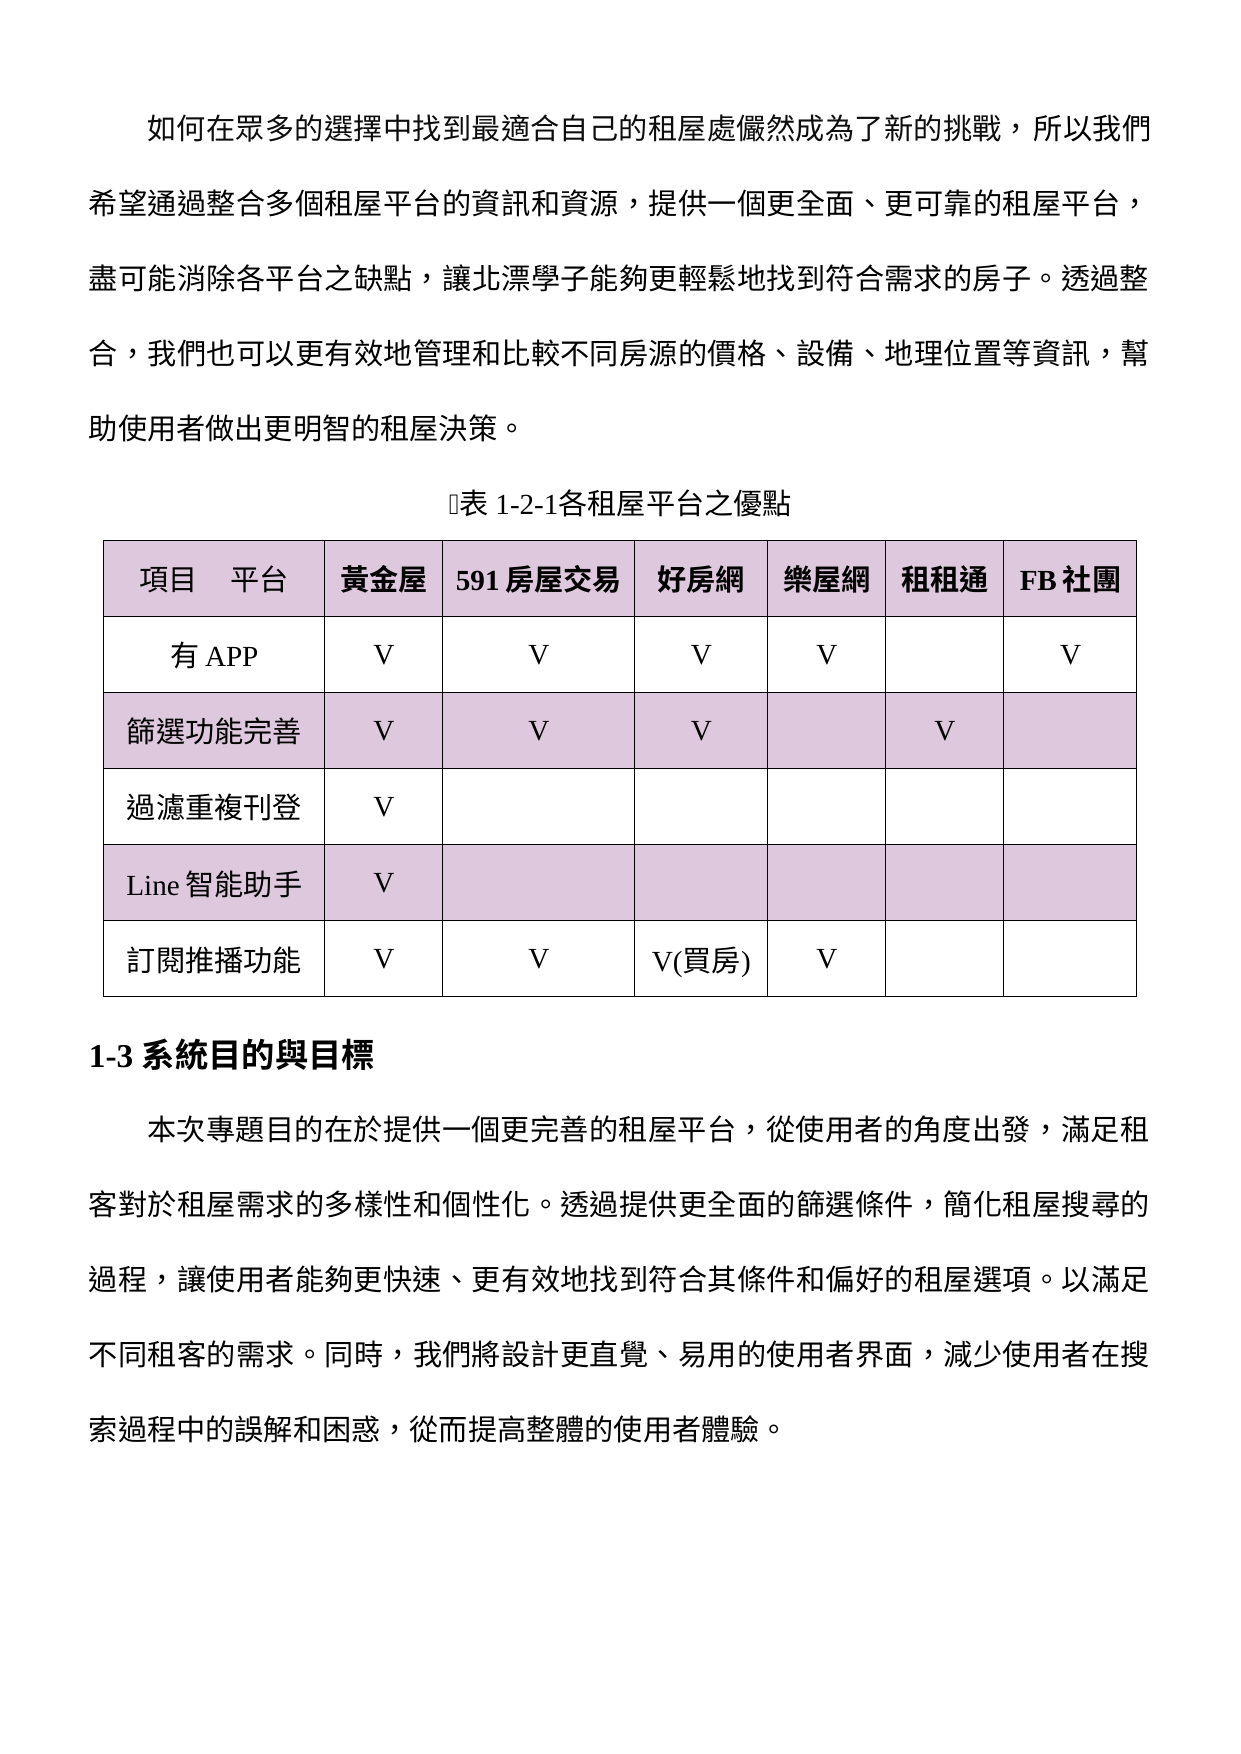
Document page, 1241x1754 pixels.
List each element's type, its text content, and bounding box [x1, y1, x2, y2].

table_cell [886, 845, 1003, 920]
subtitle 系統目的與目標 [89, 1016, 1152, 1091]
table_cell [443, 769, 634, 844]
table_cell V [768, 921, 885, 996]
table_cell 訂閱推播功能 [104, 921, 324, 996]
table_cell [1004, 693, 1136, 768]
table_cell V [768, 617, 885, 692]
table_header 591房屋交易 [443, 541, 634, 616]
table_cell [886, 617, 1003, 692]
text 表 1-2-1各租屋平台之優點 [89, 464, 1152, 539]
table_header FB社團 [1004, 541, 1136, 616]
table_header 項目 平台 [104, 541, 324, 616]
text 本次專題目的在於提供一個更完善的租屋平台，從使用者的角度出發，滿足租客對於租屋需求的多樣性和個性化。透過提供更全面的篩選條件，簡化租屋搜尋的過程，讓使用者能夠更快速、更有效地找到符合其條件和偏好的租屋選項。以滿足不同租客的需求。同時，我們將設計更直覺、易用的使用者界面，減少使用者在搜索過程中的誤解和困惑，從而提高整體的使用者體驗。 [89, 1091, 1152, 1466]
table_cell V [443, 921, 634, 996]
table_cell V [325, 693, 442, 768]
table_header 樂屋網 [768, 541, 885, 616]
table_cell 過濾重複刊登 [104, 769, 324, 844]
table_cell [768, 769, 885, 844]
table_cell V [325, 617, 442, 692]
table_cell V(買房) [635, 921, 767, 996]
table_cell V [325, 769, 442, 844]
table_cell V [1004, 617, 1136, 692]
table_cell [1004, 845, 1136, 920]
table_cell V [325, 845, 442, 920]
table_cell [768, 845, 885, 920]
table_cell [1004, 769, 1136, 844]
table_cell V [443, 617, 634, 692]
table_header 黃金屋 [325, 541, 442, 616]
table_cell V [635, 693, 767, 768]
table_header 好房網 [635, 541, 767, 616]
table_cell [443, 845, 634, 920]
table_cell [886, 769, 1003, 844]
table_cell V [886, 693, 1003, 768]
table_cell 篩選功能完善 [104, 693, 324, 768]
table_cell [768, 693, 885, 768]
table_header 租租通 [886, 541, 1003, 616]
table_cell [635, 845, 767, 920]
table_cell [635, 769, 767, 844]
table_cell [886, 921, 1003, 996]
table_cell V [325, 921, 442, 996]
table_cell Line智能助手 [104, 845, 324, 920]
table_cell [1004, 921, 1136, 996]
table_cell V [443, 693, 634, 768]
text 如何在眾多的選擇中找到最適合自己的租屋處儼然成為了新的挑戰，所以我們希望通過整合多個租屋平台的資訊和資源，提供一個更全面、更可靠的租屋平台，盡可能消除各平台之缺點，讓北漂學子能夠更輕鬆地找到符合需求的房子。透過整合，我們也可以更有效地管理和比較不同房源的價格、設備、地理位置等資訊，幫助使用者做出更明智的租屋決策。 [89, 89, 1152, 464]
table_cell V [635, 617, 767, 692]
table_cell 有APP [104, 617, 324, 692]
